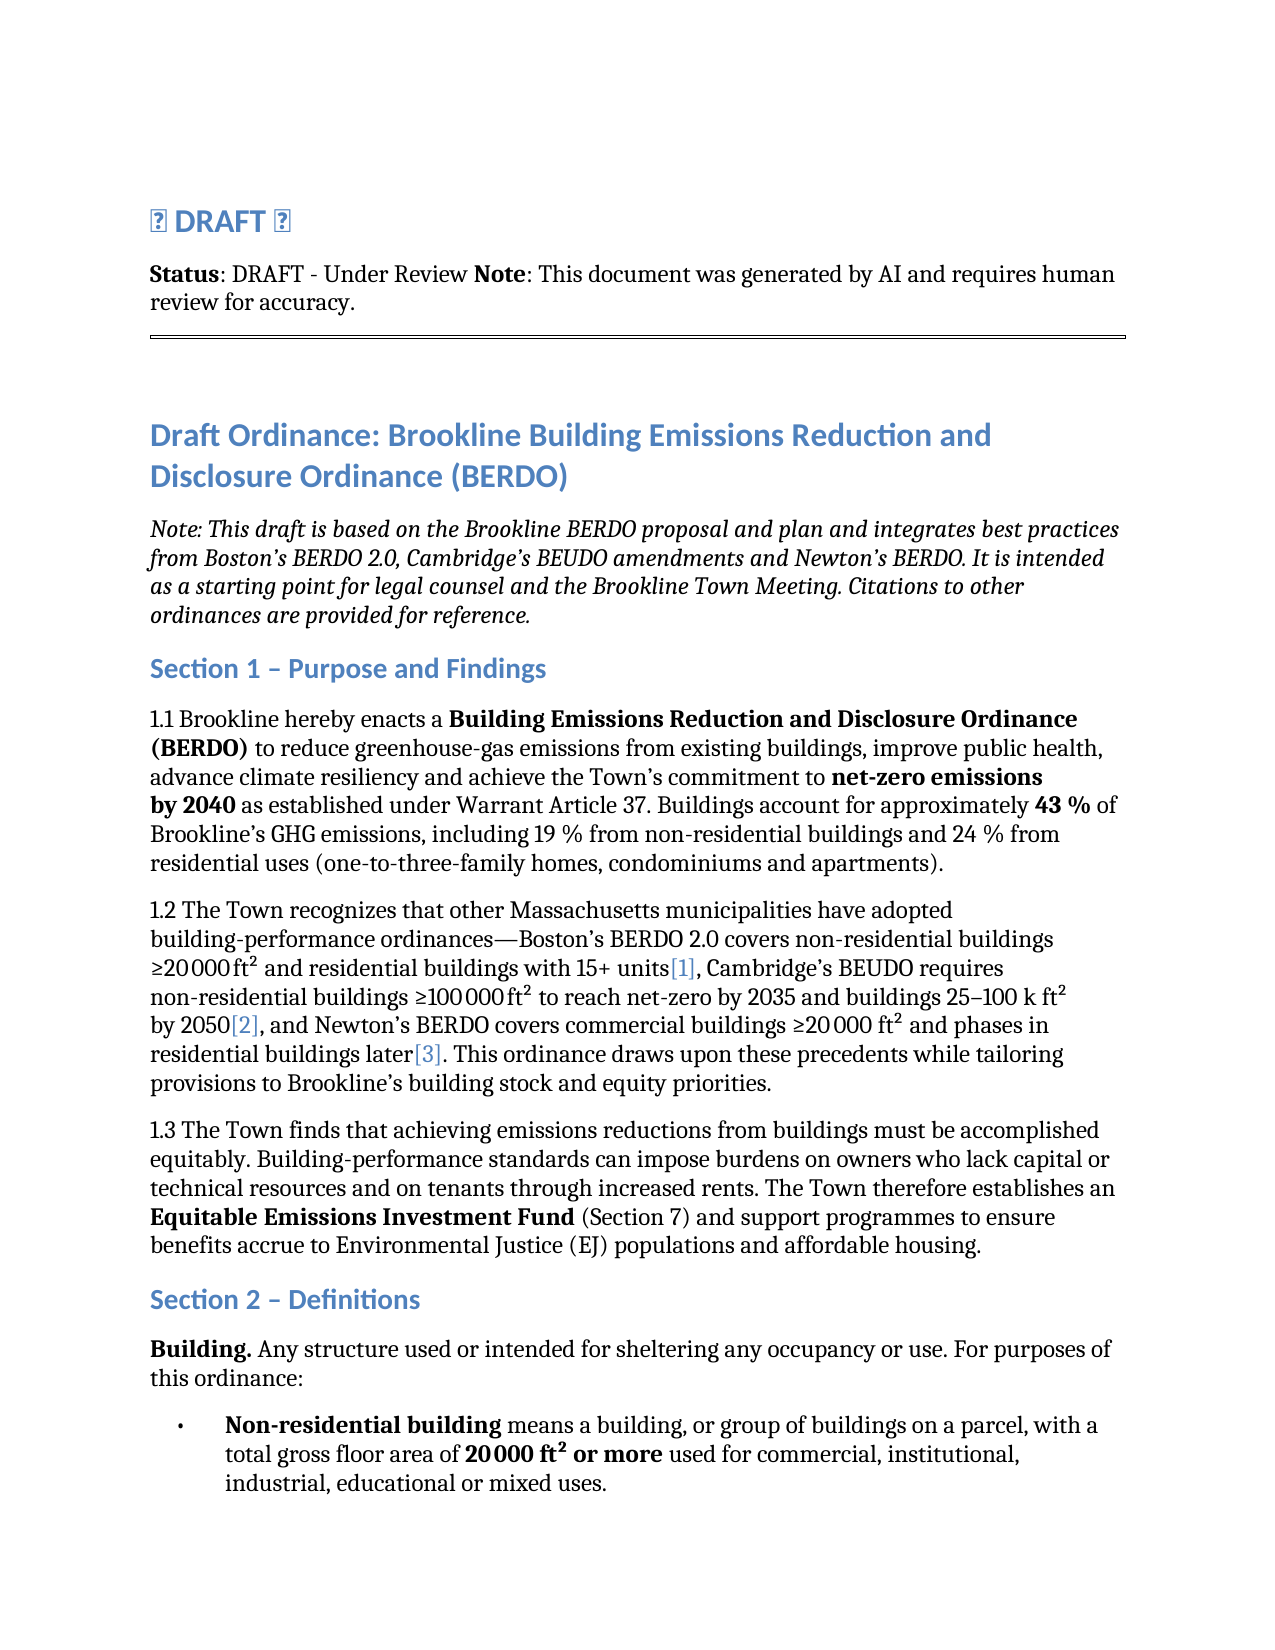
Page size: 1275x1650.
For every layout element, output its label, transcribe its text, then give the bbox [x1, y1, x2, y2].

text Note: This draft is based on the Brookline BERDO proposal and plan and integrates best practices from Boston’s BERDO 2.0, Cambridge’s BEUDO amendments and Newton’s BERDO. It is intended as a starting point for legal counsel and the Brookline Town Meeting. Citations to other ordinances are provided for reference. [150, 515, 1125, 630]
subtitle 🚧 DRAFT 🚧 [150, 200, 1125, 241]
text Building. Any structure used or intended for sheltering any occupancy or use. For purposes of this ordinance: [150, 1335, 1125, 1393]
text 1.3 The Town finds that achieving emissions reductions from buildings must be accomplished equitably. Building‑performance standards can impose burdens on owners who lack capital or technical resources and on tenants through increased rents. The Town therefore establishes an Equitable Emissions Investment Fund (Section 7) and support programmes to ensure benefits accrue to Environmental Justice (EJ) populations and affordable housing. [150, 1116, 1125, 1260]
subtitle Draft Ordinance: Brookline Building Emissions Reduction and Disclosure Ordinance (BERDO) [150, 414, 1125, 496]
list Non‑residential building means a building, or group of buildings on a parcel, with a total gross floor area of 20 000 ft² or more used for commercial, institutional, industrial, educational or mixed uses. [175, 1411, 1125, 1498]
text 1.1 Brookline hereby enacts a Building Emissions Reduction and Disclosure Ordinance (BERDO) to reduce greenhouse‑gas emissions from existing buildings, improve public health, advance climate resiliency and achieve the Town’s commitment to net‑zero emissions by 2040 as established under Warrant Article 37. Buildings account for approximately 43 % of Brookline’s GHG emissions, including 19 % from non‑residential buildings and 24 % from residential uses (one‑to‑three‑family homes, condominiums and apartments). [150, 705, 1125, 877]
text 1.2 The Town recognizes that other Massachusetts municipalities have adopted building‑performance ordinances—Boston’s BERDO 2.0 covers non‑residential buildings ≥20 000 ft² and residential buildings with 15+ units[1], Cambridge’s BEUDO requires non‑residential buildings ≥100 000 ft² to reach net‑zero by 2035 and buildings 25–100 k ft² by 2050[2], and Newton’s BERDO covers commercial buildings ≥20 000 ft² and phases in residential buildings later[3]. This ordinance draws upon these precedents while tailoring provisions to Brookline’s building stock and equity priorities. [150, 896, 1125, 1097]
subtitle Section 1 – Purpose and Findings [150, 651, 1125, 686]
subtitle Section 2 – Definitions [150, 1281, 1125, 1316]
text Status: DRAFT - Under Review Note: This document was generated by AI and requires human review for accuracy. [150, 259, 1125, 317]
